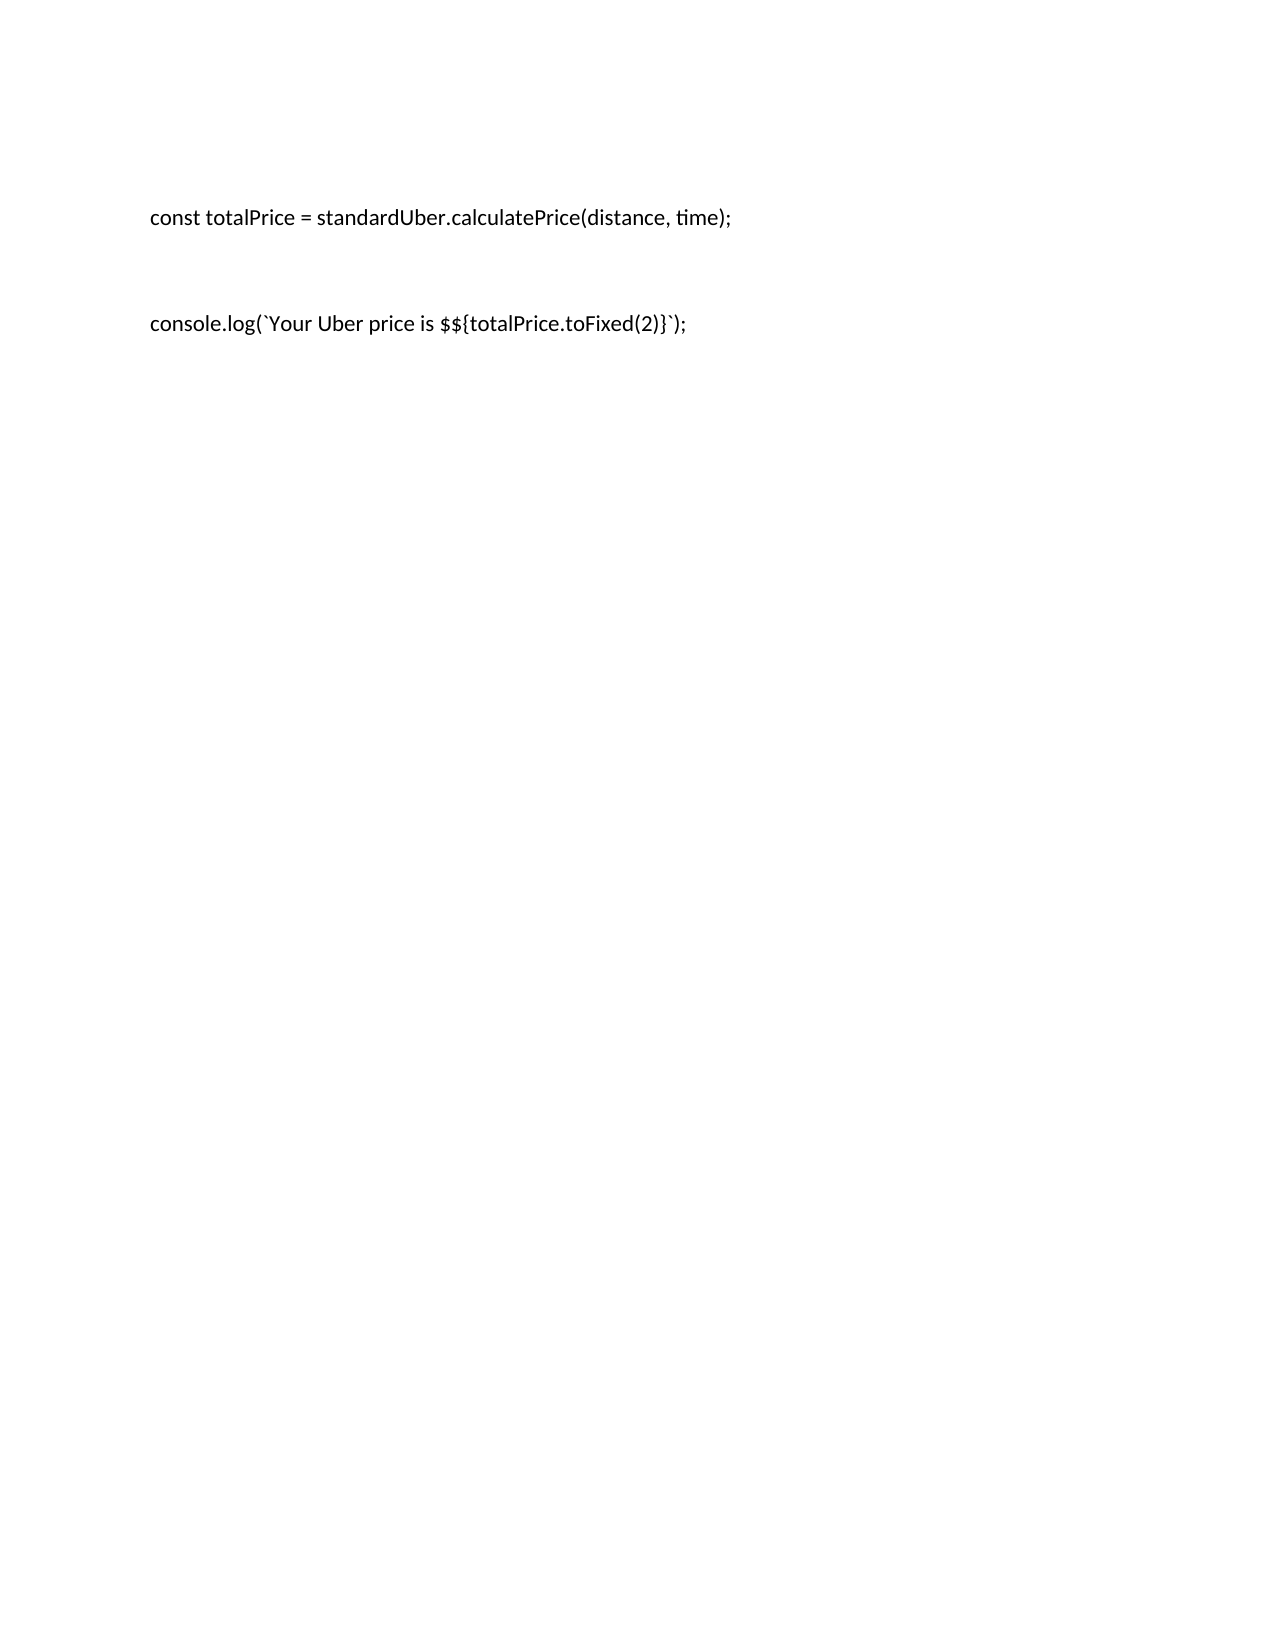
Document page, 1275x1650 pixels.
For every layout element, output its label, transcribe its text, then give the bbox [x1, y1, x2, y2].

text const totalPrice = standardUber.calculatePrice(distance, time); [150, 203, 1125, 231]
text console.log(`Your Uber price is $${totalPrice.toFixed(2)}`); [150, 309, 1125, 337]
